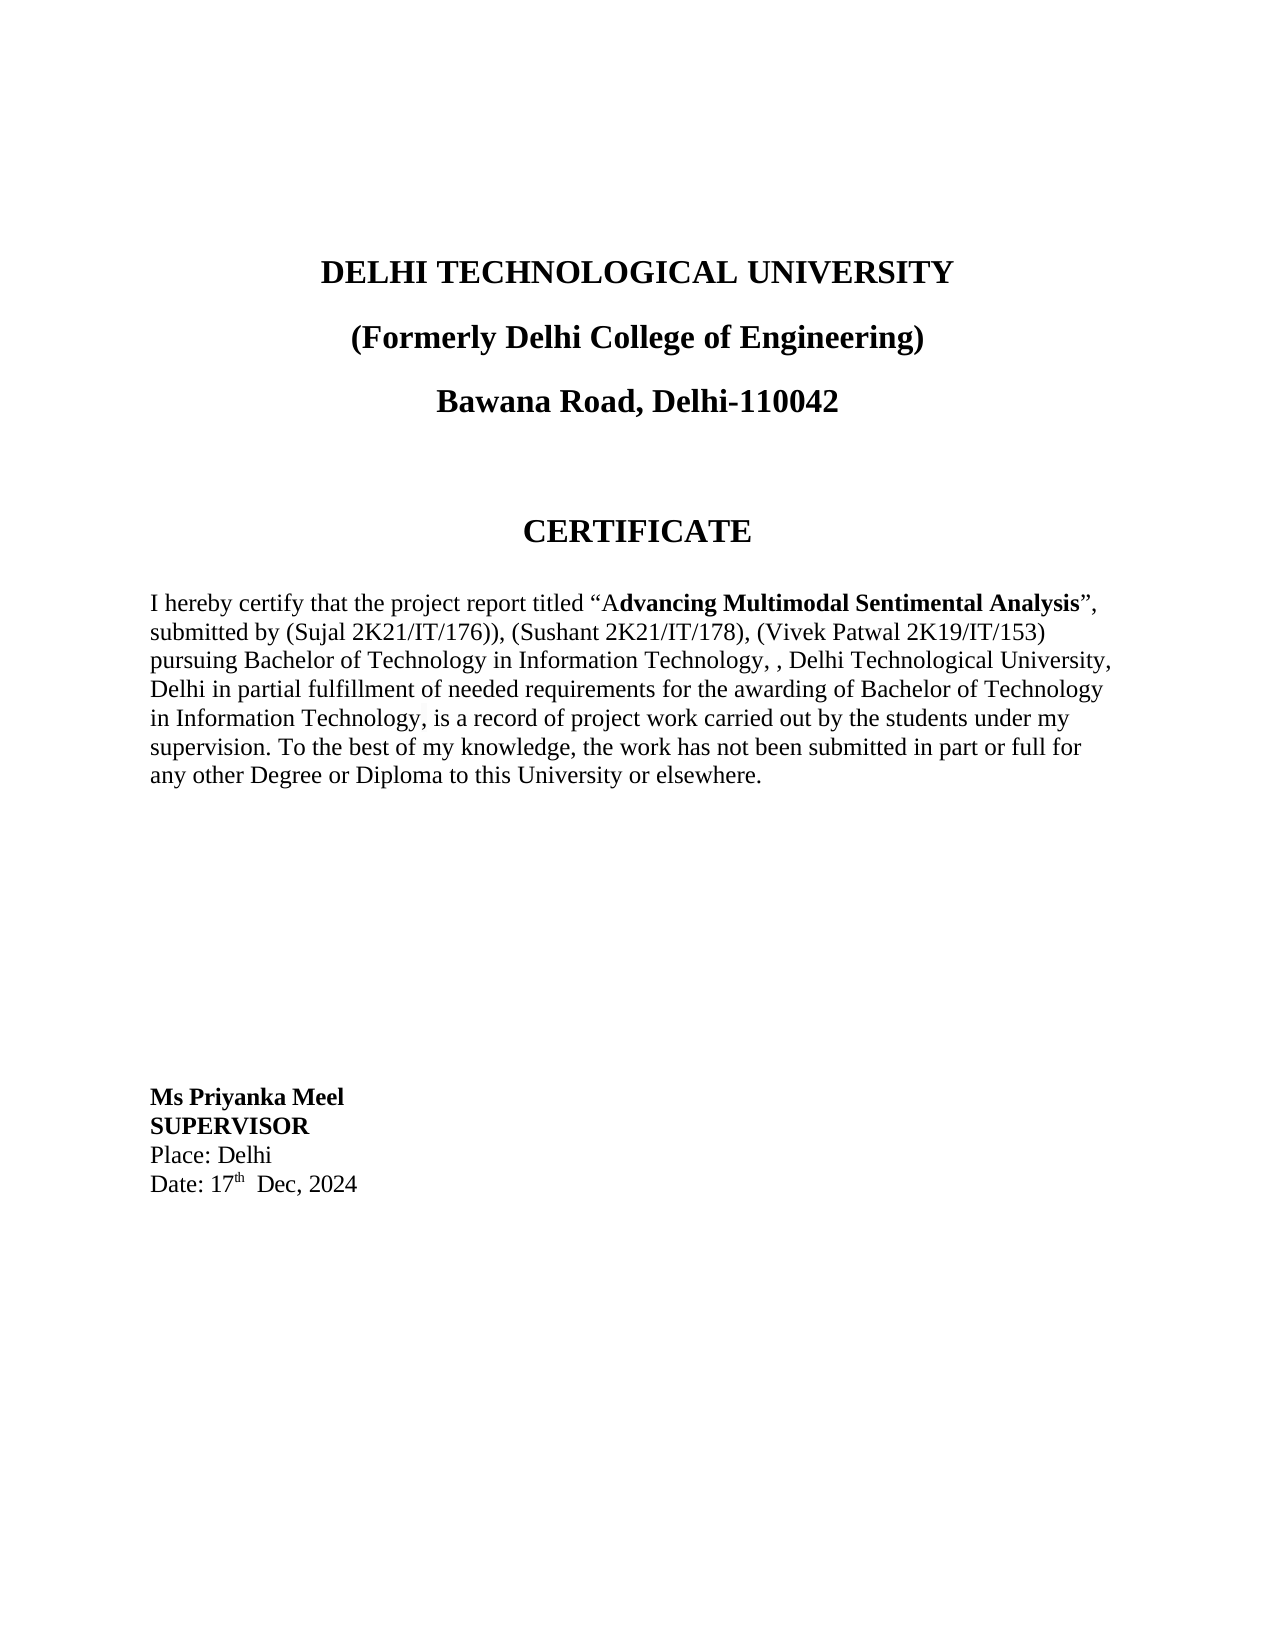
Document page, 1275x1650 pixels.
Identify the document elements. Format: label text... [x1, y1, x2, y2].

text SUPERVISOR [150, 1111, 1173, 1140]
text CERTIFICATE [154, 511, 1121, 549]
text Date: 17th Dec, 2024 [150, 1169, 1173, 1197]
text Place: Delhi [150, 1140, 1173, 1169]
text (Formerly Delhi College of Engineering) Bawana Road, Delhi-110042 [297, 317, 978, 420]
text Ms Priyanka Meel [150, 1082, 1173, 1111]
text DELHI TECHNOLOGICAL UNIVERSITY [154, 252, 1121, 291]
text I hereby certify that the project report titled “Advancing Multimodal Sentimental Analysis”, submitted by (Sujal 2K21/IT/176)), (Sushant 2K21/IT/178), (Vivek Patwal 2K19/IT/153) pursuing Bachelor of Technology in Information Technology, , Delhi Technological University, Delhi in partial fulfillment of needed requirements for the awarding of Bachelor of Technology in Information Technology, is a record of project work carried out by the students under my supervision. To the best of my knowledge, the work has not been submitted in part or full for any other Degree or Diploma to this University or elsewhere. [150, 588, 1123, 789]
